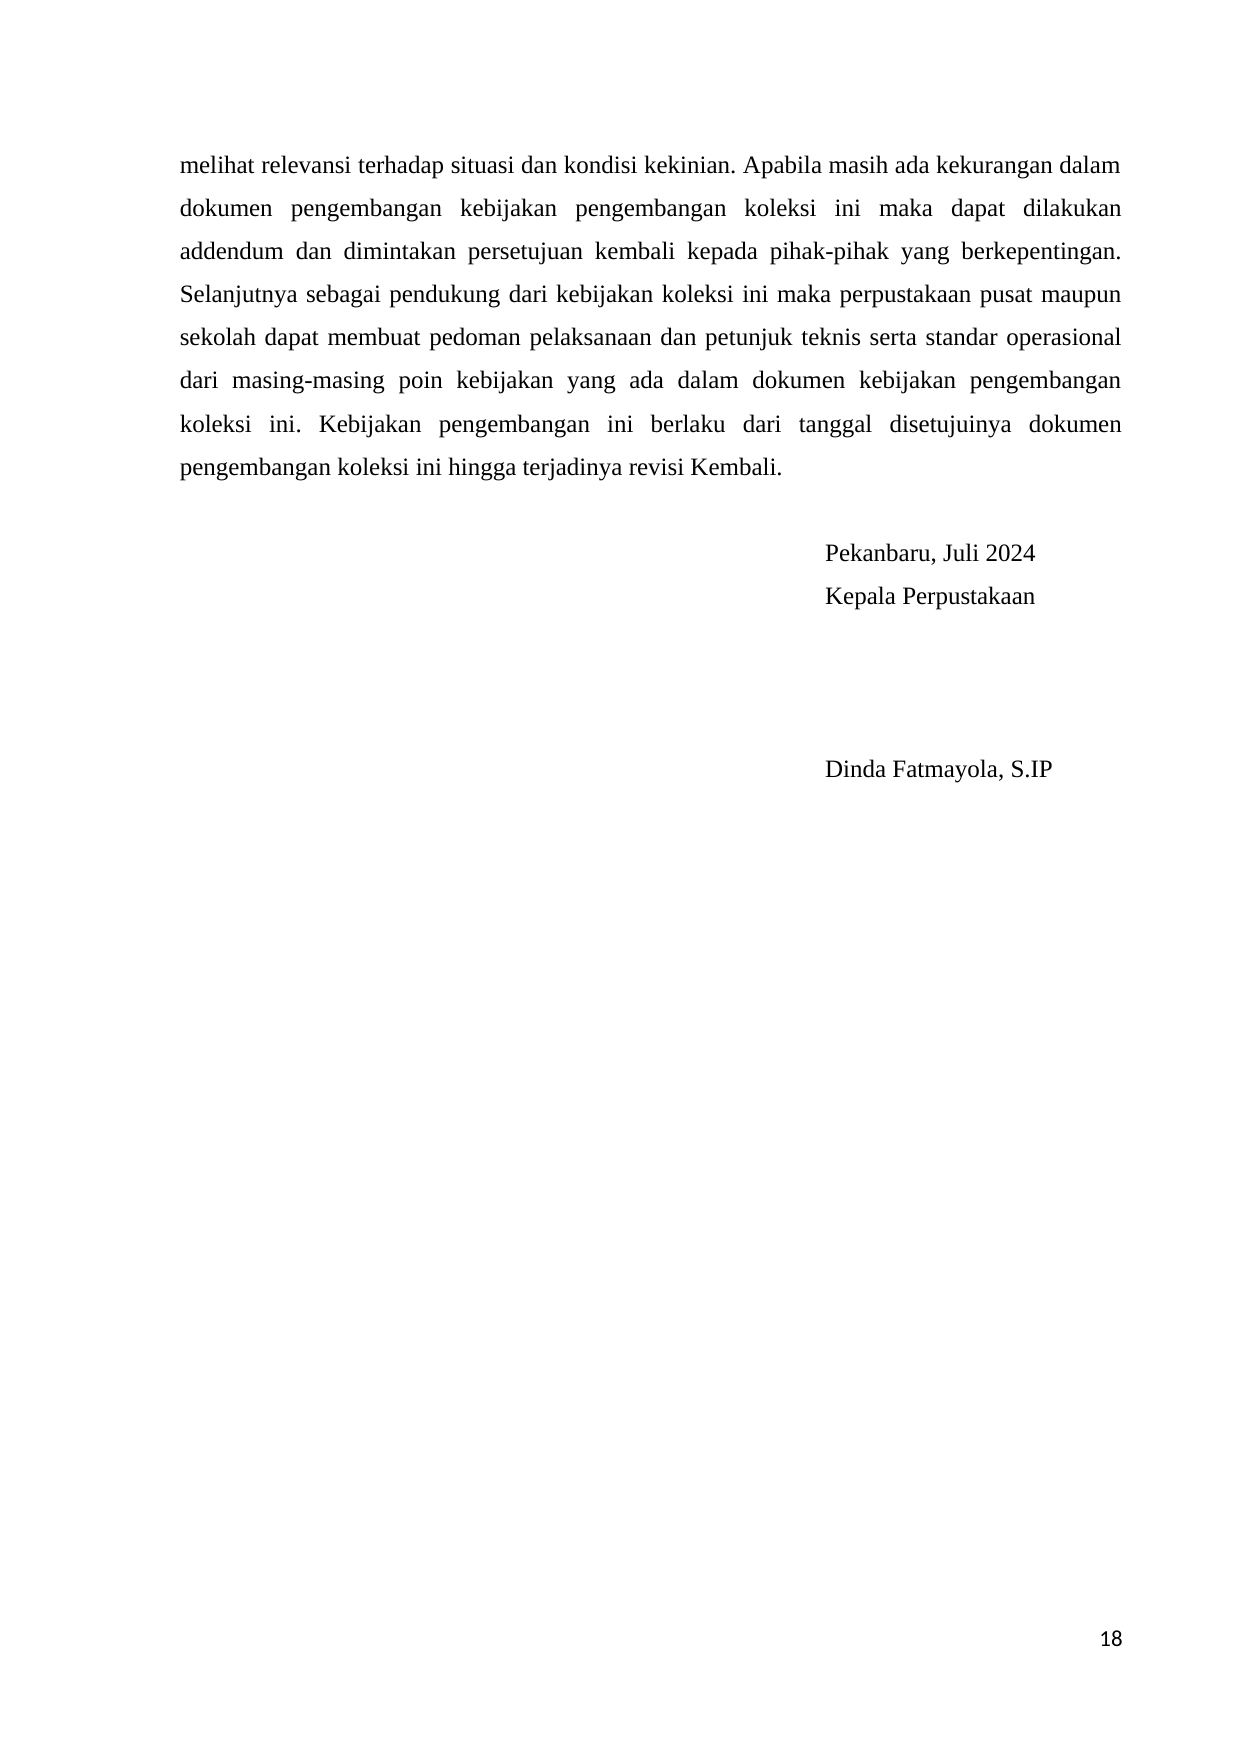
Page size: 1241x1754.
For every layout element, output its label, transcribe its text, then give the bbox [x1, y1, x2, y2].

text Kepala Perpustakaan [179, 581, 1122, 610]
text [179, 150, 1122, 481]
text Pekanbaru, Juli 2024 [179, 538, 1122, 567]
text Dinda Fatmayola, S.IP [179, 754, 1122, 782]
